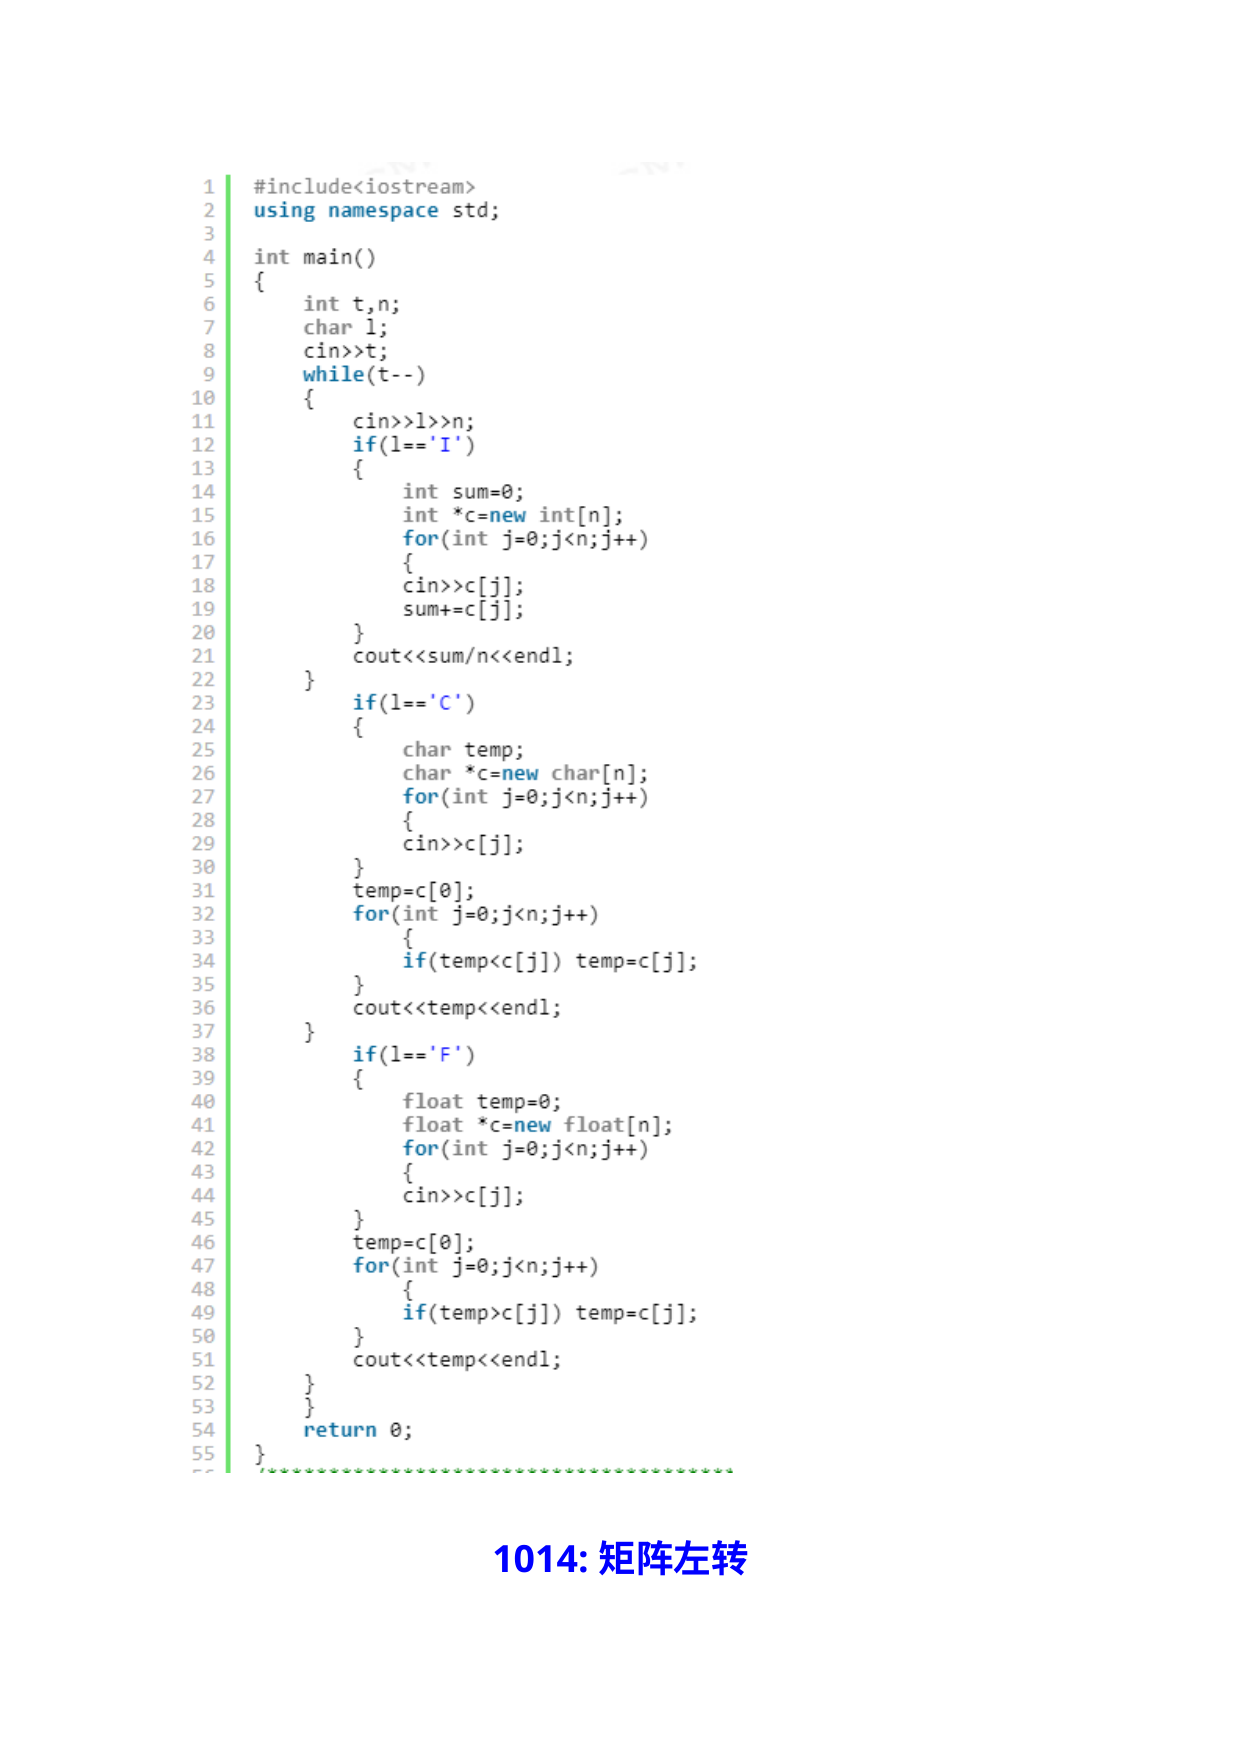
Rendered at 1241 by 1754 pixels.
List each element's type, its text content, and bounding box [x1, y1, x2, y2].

picture [187, 162, 733, 1473]
text 1014: 矩阵左转 [187, 1524, 1053, 1589]
